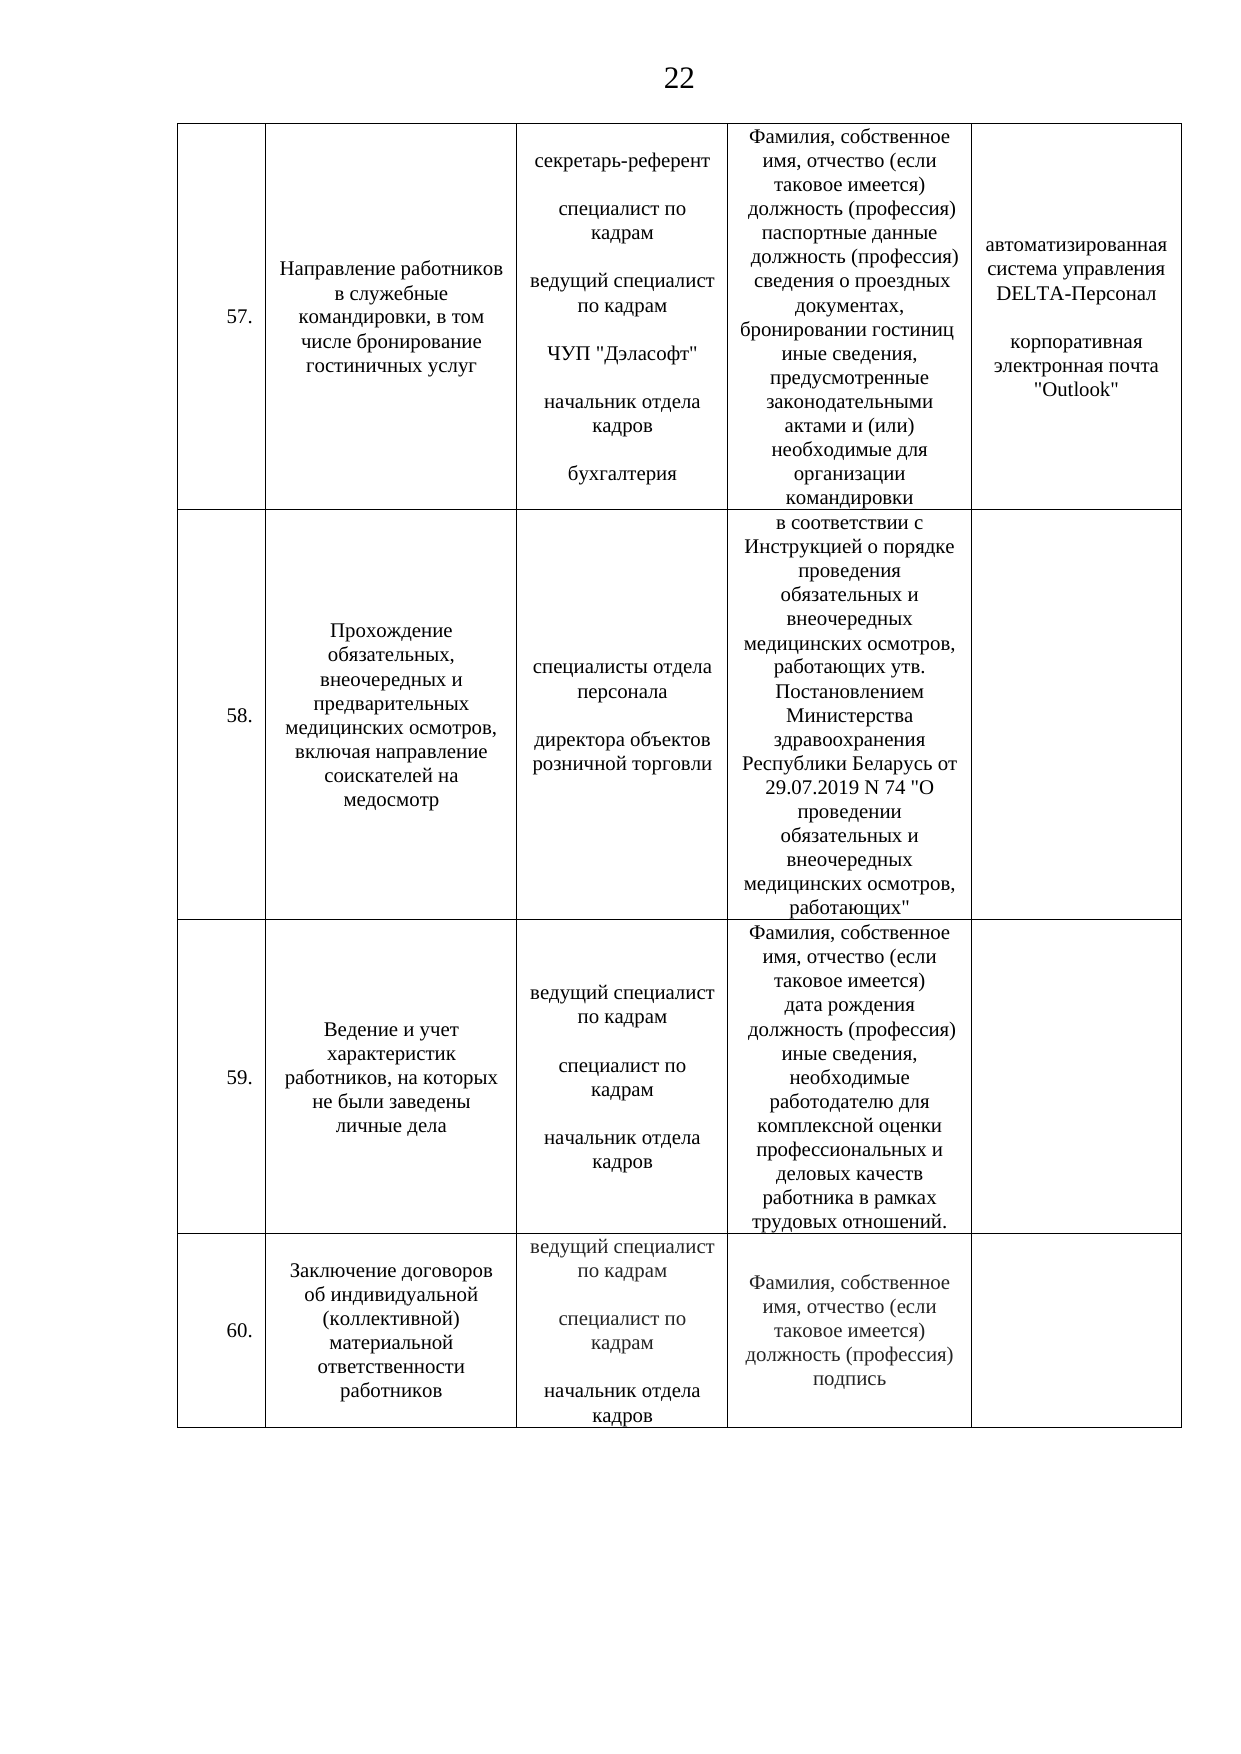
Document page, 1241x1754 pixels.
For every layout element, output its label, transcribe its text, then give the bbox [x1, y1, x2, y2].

table_cell ведущий специалист по кадрам специалист по кадрам начальник отдела кадров [517, 920, 727, 1233]
table_cell Фамилия, собственное имя, отчество (если таковое имеется) должность (профессия) паспортные данные должность (профессия) сведения о проездных документах, бронировании гостиниц иные сведения, предусмотренные законодательными актами и (или) необходимые для организации командировки [728, 124, 971, 509]
table_cell [178, 510, 265, 919]
table_cell [178, 1234, 265, 1427]
table_cell [178, 920, 265, 1233]
table_cell Направление работников в служебные командировки, в том числе бронирование гостиничных услуг [266, 124, 516, 509]
table_cell секретарь-референт специалист по кадрам ведущий специалист по кадрам ЧУП "Дэласофт" начальник отдела кадров бухгалтерия [517, 124, 727, 509]
table_cell автоматизированная система управления DELTA-Персонал корпоративная электронная почта "Outlook" [972, 124, 1181, 509]
table_cell Фамилия, собственное имя, отчество (если таковое имеется) дата рождения должность (профессия) иные сведения, необходимые работодателю для комплексной оценки профессиональных и деловых качеств работника в рамках трудовых отношений. [728, 920, 971, 1233]
table_cell Фамилия, собственное имя, отчество (если таковое имеется) должность (профессия) подпись [728, 1234, 971, 1427]
table_cell [972, 510, 1181, 919]
table_cell [972, 1234, 1181, 1427]
table_cell в соответствии с Инструкцией о порядке проведения обязательных и внеочередных медицинских осмотров, работающих утв. Постановлением Министерства здравоохранения Республики Беларусь от 29.07.2019 N 74 "О проведении обязательных и внеочередных медицинских осмотров, работающих" [728, 510, 971, 919]
table_cell Прохождение обязательных, внеочередных и предварительных медицинских осмотров, включая направление соискателей на медосмотр [266, 510, 516, 919]
table_cell [178, 124, 265, 509]
table_cell ведущий специалист по кадрам специалист по кадрам начальник отдела кадров [517, 1234, 727, 1427]
table_cell [972, 920, 1181, 1233]
table_cell Заключение договоров об индивидуальной (коллективной) материальной ответственности работников [266, 1234, 516, 1427]
table_cell Ведение и учет характеристик работников, на которых не были заведены личные дела [266, 920, 516, 1233]
table_cell специалисты отдела персонала директора объектов розничной торговли [517, 510, 727, 919]
